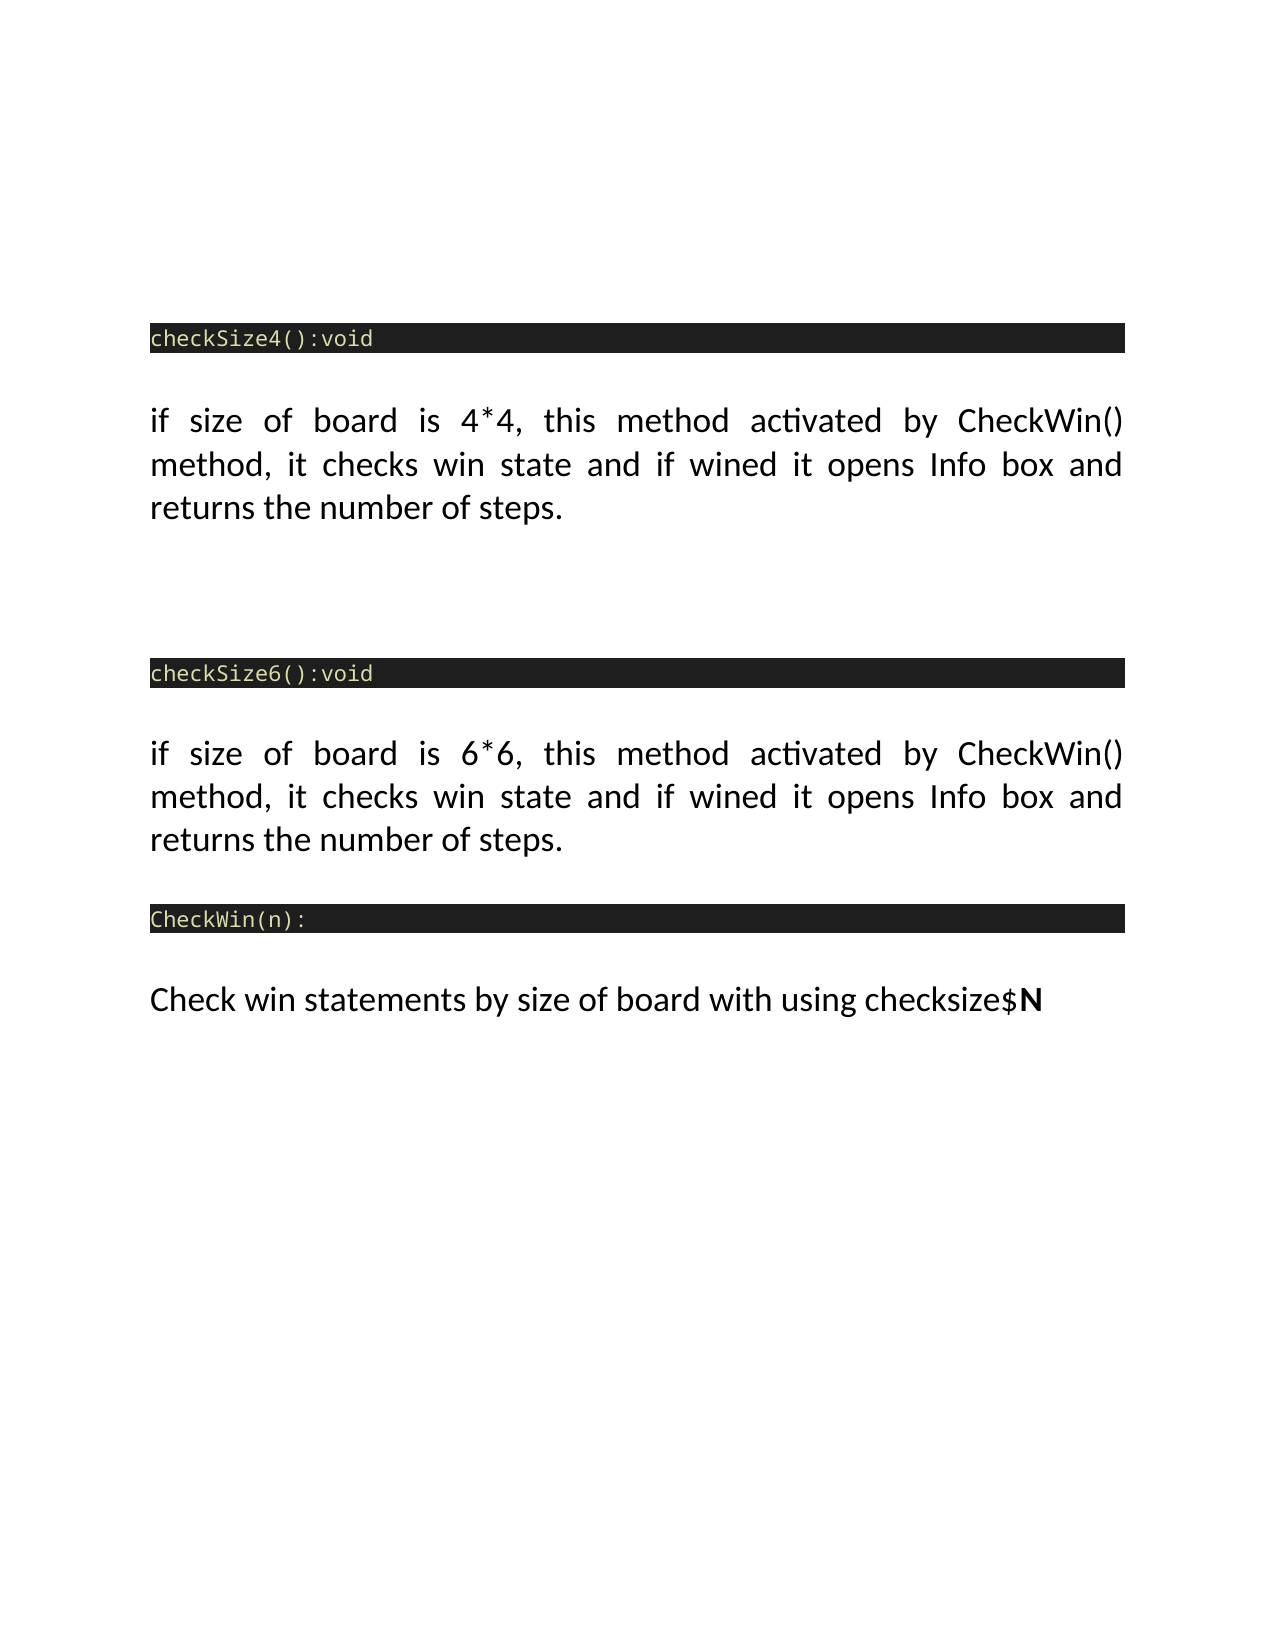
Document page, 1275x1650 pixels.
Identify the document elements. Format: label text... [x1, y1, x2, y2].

text if size of board is 6*6, this method activated by CheckWin() method, it checks win state and if wined it opens Info box and returns the number of steps. [150, 731, 1125, 861]
text checkSize6():void [150, 658, 1125, 688]
text Check win statements by size of board with using checksize$N [150, 977, 1125, 1020]
text if size of board is 4*4, this method activated by CheckWin() method, it checks win state and if wined it opens Info box and returns the number of steps. [150, 398, 1125, 528]
text CheckWin(n): [150, 904, 1125, 933]
text checkSize4():void [150, 323, 1125, 353]
